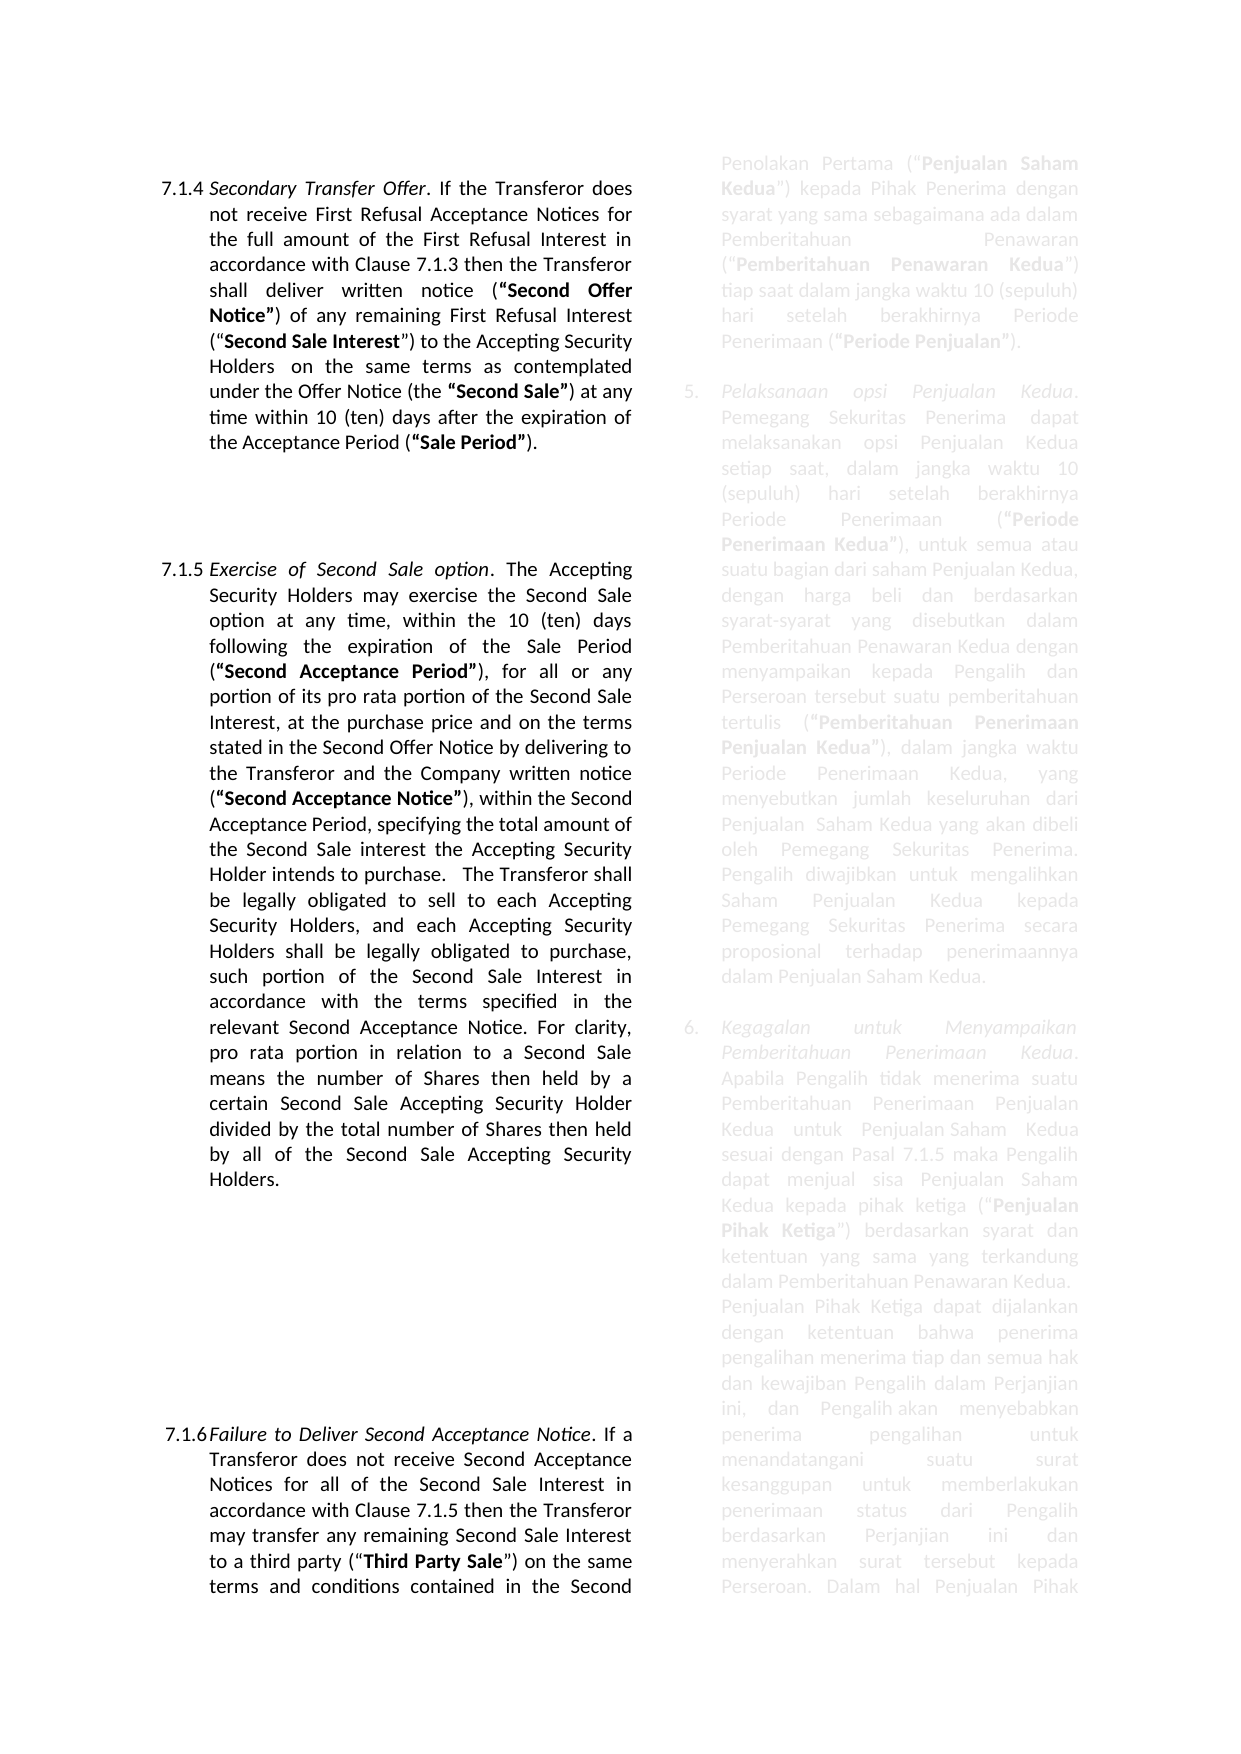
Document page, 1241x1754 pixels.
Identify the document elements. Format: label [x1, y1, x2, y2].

table_cell [644, 150, 1090, 1599]
table_cell [150, 150, 644, 1599]
